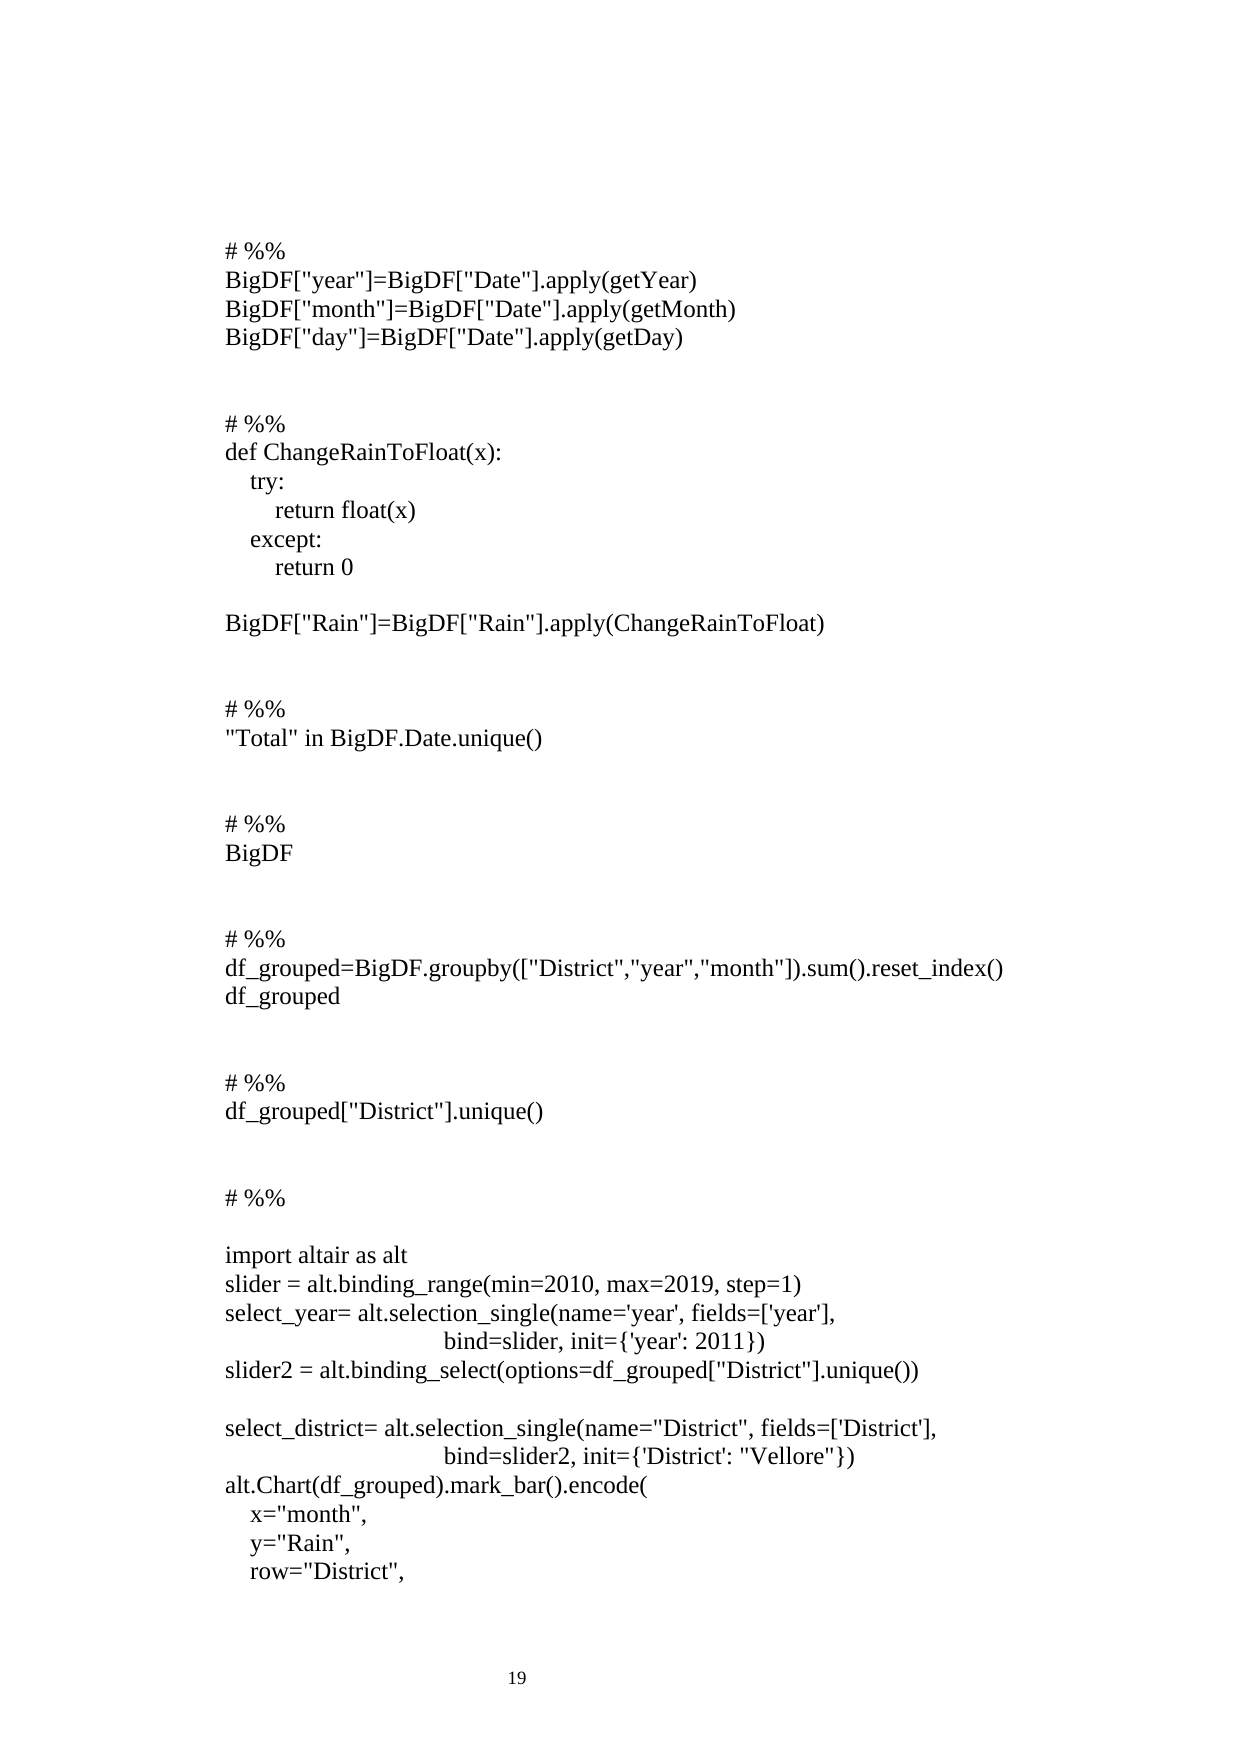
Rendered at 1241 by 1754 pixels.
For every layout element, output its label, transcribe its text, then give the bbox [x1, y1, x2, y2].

text # %% [225, 409, 1090, 437]
text BigDF["month"]=BigDF["Date"].apply(getMonth) [225, 294, 1090, 322]
text bind=slider, init={'year': 2011}) [225, 1326, 1090, 1355]
text BigDF [225, 838, 1090, 866]
text select_district= alt.selection_single(name="District", fields=['District'], [225, 1413, 1090, 1441]
text slider2 = alt.binding_select(options=df_grouped["District"].unique()) [225, 1355, 1090, 1384]
text df_grouped=BigDF.groupby(["District","year","month"]).sum().reset_index() [225, 953, 1090, 981]
text row="District", [225, 1556, 1090, 1585]
text import altair as alt [225, 1240, 1090, 1269]
text # %% [225, 1183, 1090, 1211]
text bind=slider2, init={'District': "Vellore"}) [225, 1441, 1090, 1470]
text # %% [225, 236, 1090, 265]
text df_grouped["District"].unique() [225, 1096, 1090, 1125]
text BigDF["year"]=BigDF["Date"].apply(getYear) [225, 265, 1090, 294]
text slider = alt.binding_range(min=2010, max=2019, step=1) [225, 1269, 1090, 1298]
text # %% [225, 809, 1090, 838]
text df_grouped [225, 981, 1090, 1010]
text # %% [225, 924, 1090, 953]
text BigDF["Rain"]=BigDF["Rain"].apply(ChangeRainToFloat) [225, 608, 1090, 636]
text def ChangeRainToFloat(x): [225, 437, 1090, 466]
text x="month", [225, 1499, 1090, 1528]
text return 0 [225, 552, 1090, 581]
text except: [225, 524, 1090, 552]
text y="Rain", [225, 1528, 1090, 1556]
text "Total" in BigDF.Date.unique() [225, 723, 1090, 751]
text select_year= alt.selection_single(name='year', fields=['year'], [225, 1298, 1090, 1326]
text # %% [225, 1068, 1090, 1096]
text # %% [225, 694, 1090, 723]
text return float(x) [225, 495, 1090, 524]
text BigDF["day"]=BigDF["Date"].apply(getDay) [225, 322, 1090, 351]
text alt.Chart(df_grouped).mark_bar().encode( [225, 1470, 1090, 1499]
text try: [225, 466, 1090, 495]
